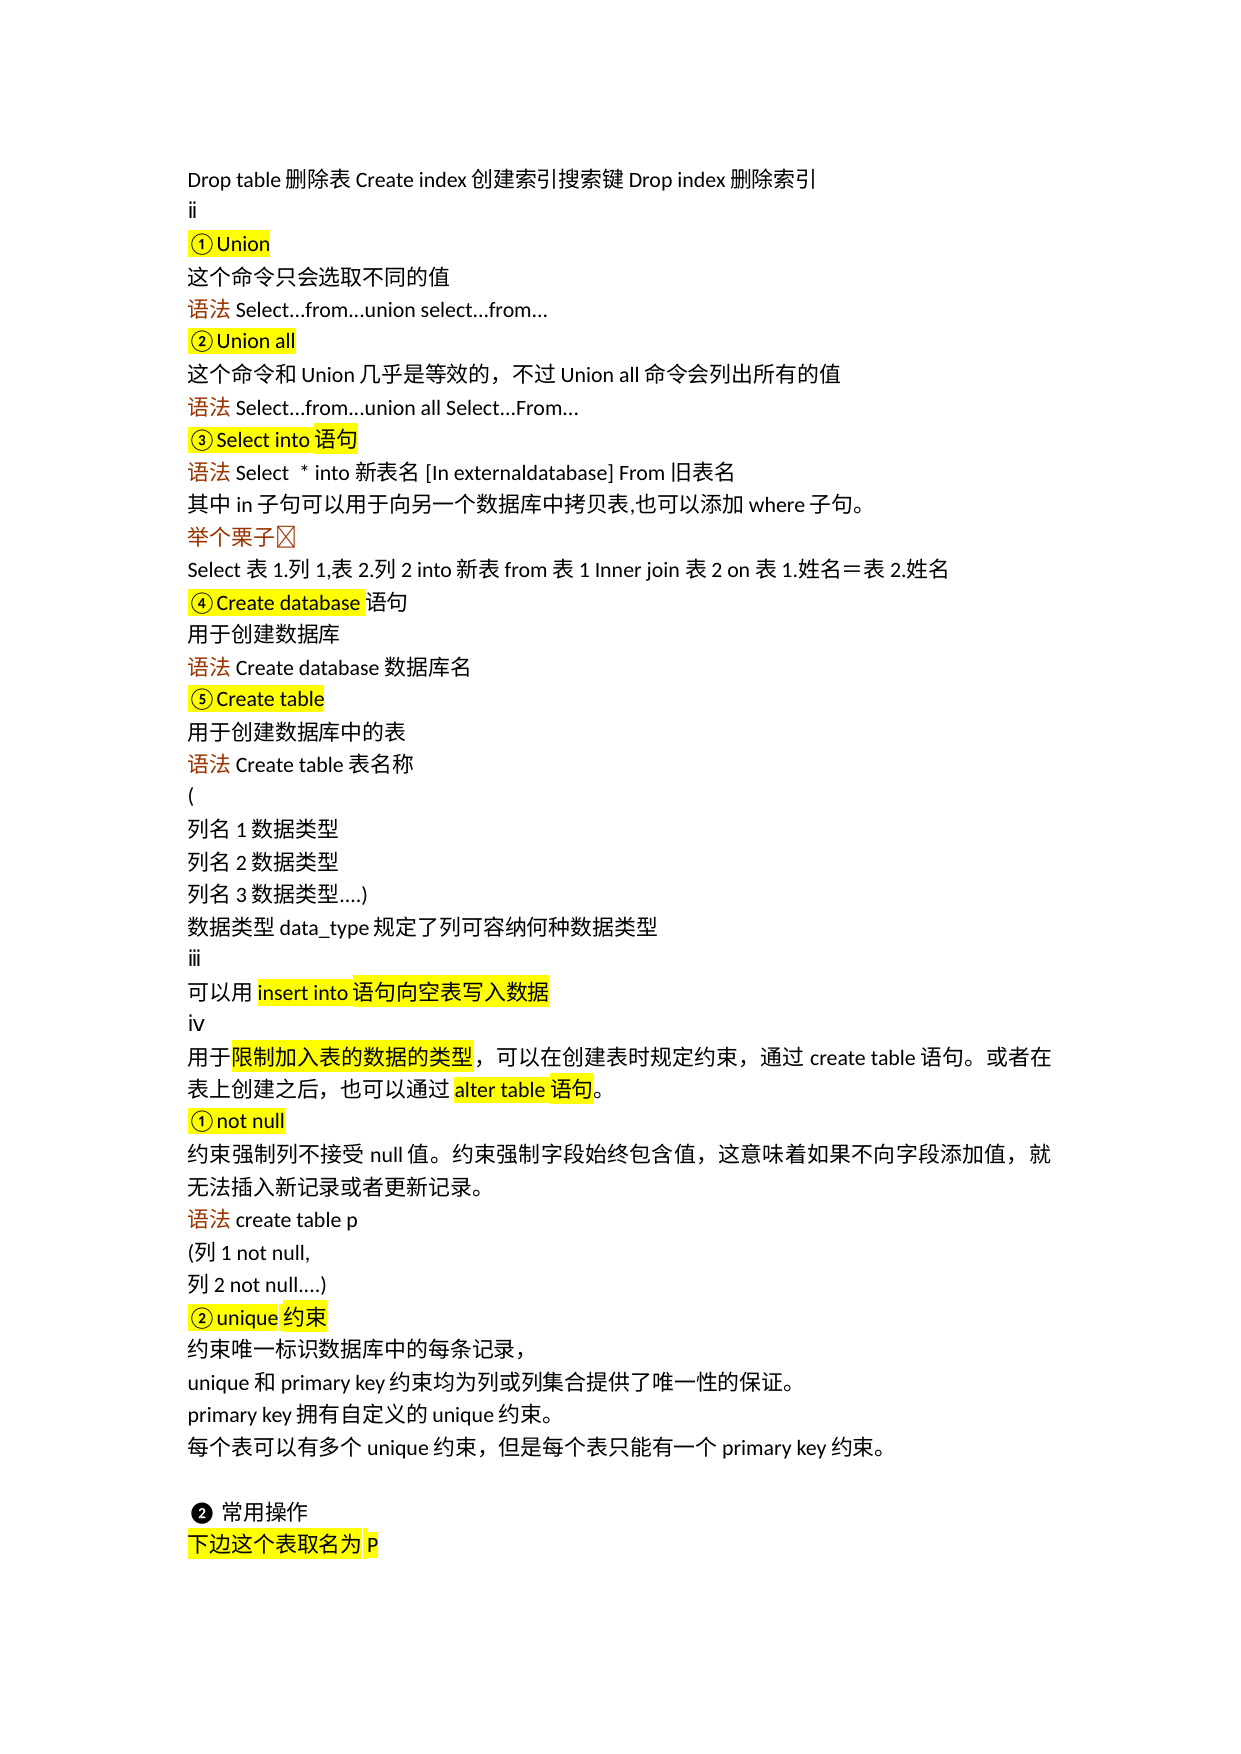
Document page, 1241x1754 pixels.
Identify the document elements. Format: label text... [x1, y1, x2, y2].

text 语法Create database 数据库名 [187, 649, 1053, 682]
text ②Union all [187, 324, 1053, 357]
text 列名2 数据类型 [187, 844, 1053, 877]
text (列1 not null, [187, 1234, 1053, 1267]
text 举个栗子🌰 [187, 519, 1053, 552]
text 每个表可以有多个unique约束，但是每个表只能有一个primary key约束。 [187, 1429, 1053, 1462]
text 这个命令只会选取不同的值 [187, 259, 1053, 292]
text 下边这个表取名为P [187, 1527, 1053, 1559]
text Select 表1.列1,表2.列2 into新表from 表1 Inner join 表2 on 表1.姓名＝表2.姓名 [187, 552, 1053, 584]
text 这个命令和Union几乎是等效的，不过Union all命令会列出所有的值 [187, 357, 1053, 389]
text 语法create table p [187, 1202, 1053, 1234]
text 用于创建数据库中的表 [187, 714, 1053, 747]
text 语法Select...from...union select...from... [187, 292, 1053, 324]
text 约束强制列不接受null值。约束强制字段始终包含值，这意味着如果不向字段添加值，就无法插入新记录或者更新记录。 [187, 1137, 1053, 1202]
text 约束唯一标识数据库中的每条记录， [187, 1332, 1053, 1364]
text 语法Select * into 新表名 [In externaldatabase] From 旧表名 [187, 454, 1053, 487]
text 用于限制加入表的数据的类型，可以在创建表时规定约束，通过create table语句。或者在表上创建之后，也可以通过alter table语句。 [187, 1039, 1053, 1104]
text 可以用insert into语句向空表写入数据 [187, 974, 1053, 1007]
text 列名1 数据类型 [187, 812, 1053, 844]
text 其中 in 子句可以用于向另一个数据库中拷贝表,也可以添加where子句。 [187, 487, 1053, 519]
text unique 和primary key约束均为列或列集合提供了唯一性的保证。 [187, 1364, 1053, 1397]
text 列2 not null....) [187, 1267, 1053, 1299]
text ②unique约束 [187, 1299, 1053, 1332]
text ❷常用操作 [187, 1494, 1053, 1527]
text 数据类型data_type规定了列可容纳何种数据类型 [187, 909, 1053, 942]
text ( [187, 779, 1053, 812]
text ④Create database语句 [187, 584, 1053, 617]
text ①not null [187, 1104, 1053, 1137]
text ⅳ [187, 1007, 1053, 1039]
text ③Select into语句 [187, 422, 1053, 454]
text 列名3 数据类型....) [187, 877, 1053, 909]
text primary key拥有自定义的unique约束。 [187, 1397, 1053, 1429]
text 语法Select...from...union all Select...From... [187, 389, 1053, 422]
text ⑤Create table [187, 682, 1053, 714]
text Drop table删除表Create index创建索引搜索键Drop index删除索引 [187, 162, 1053, 194]
text 语法Create table表名称 [187, 747, 1053, 779]
text ⅲ [187, 942, 1053, 974]
text ①Union [187, 227, 1053, 259]
text 用于创建数据库 [187, 617, 1053, 649]
text ⅱ [187, 194, 1053, 227]
